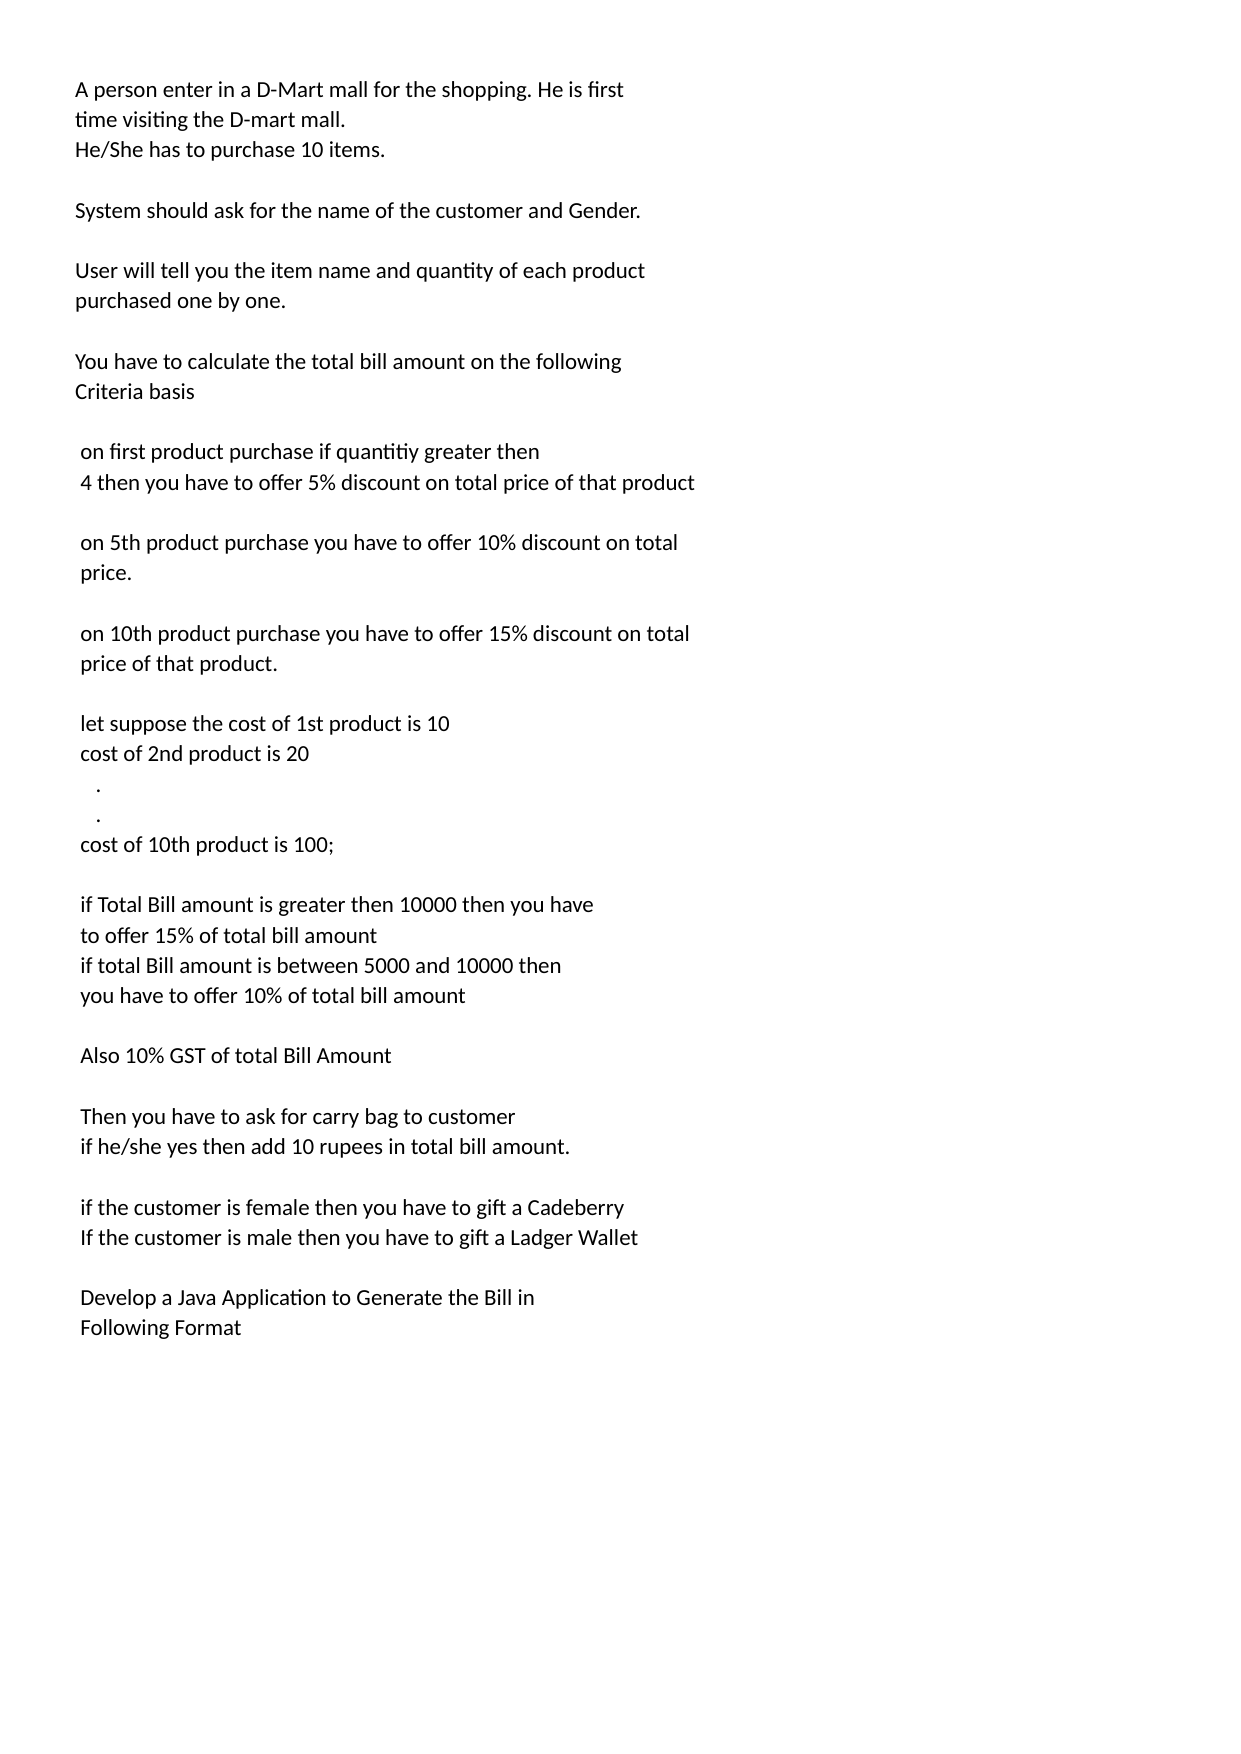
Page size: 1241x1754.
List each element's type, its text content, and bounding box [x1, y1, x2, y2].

text let suppose the cost of 1st product is 10 [75, 709, 1165, 737]
text You have to calculate the total bill amount on the following [75, 347, 1165, 375]
text 4 then you have to offer 5% discount on total price of that product [75, 468, 1165, 496]
text A person enter in a D-Mart mall for the shopping. He is first [75, 75, 1165, 103]
text . [75, 800, 1165, 828]
text Then you have to ask for carry bag to customer [75, 1102, 1165, 1130]
text Following Format [75, 1313, 1165, 1342]
text cost of 10th product is 100; [75, 830, 1165, 858]
text price of that product. [75, 649, 1165, 677]
text Criteria basis [75, 377, 1165, 405]
text on 5th product purchase you have to offer 10% discount on total [75, 528, 1165, 556]
text purchased one by one. [75, 286, 1165, 314]
text Also 10% GST of total Bill Amount [75, 1042, 1165, 1070]
text cost of 2nd product is 20 [75, 739, 1165, 768]
text if he/she yes then add 10 rupees in total bill amount. [75, 1132, 1165, 1160]
text System should ask for the name of the customer and Gender. [75, 196, 1165, 224]
text if Total Bill amount is greater then 10000 then you have [75, 891, 1165, 919]
text . [75, 770, 1165, 798]
text to offer 15% of total bill amount [75, 921, 1165, 949]
text time visiting the D-mart mall. [75, 105, 1165, 133]
text on 10th product purchase you have to offer 15% discount on total [75, 619, 1165, 647]
text He/She has to purchase 10 items. [75, 135, 1165, 163]
text if the customer is female then you have to gift a Cadeberry [75, 1193, 1165, 1221]
text if total Bill amount is between 5000 and 10000 then [75, 951, 1165, 979]
text User will tell you the item name and quantity of each product [75, 256, 1165, 284]
text you have to offer 10% of total bill amount [75, 981, 1165, 1009]
text If the customer is male then you have to gift a Ladger Wallet [75, 1223, 1165, 1251]
text on first product purchase if quantitiy greater then [75, 437, 1165, 466]
text price. [75, 558, 1165, 586]
text Develop a Java Application to Generate the Bill in [75, 1283, 1165, 1311]
